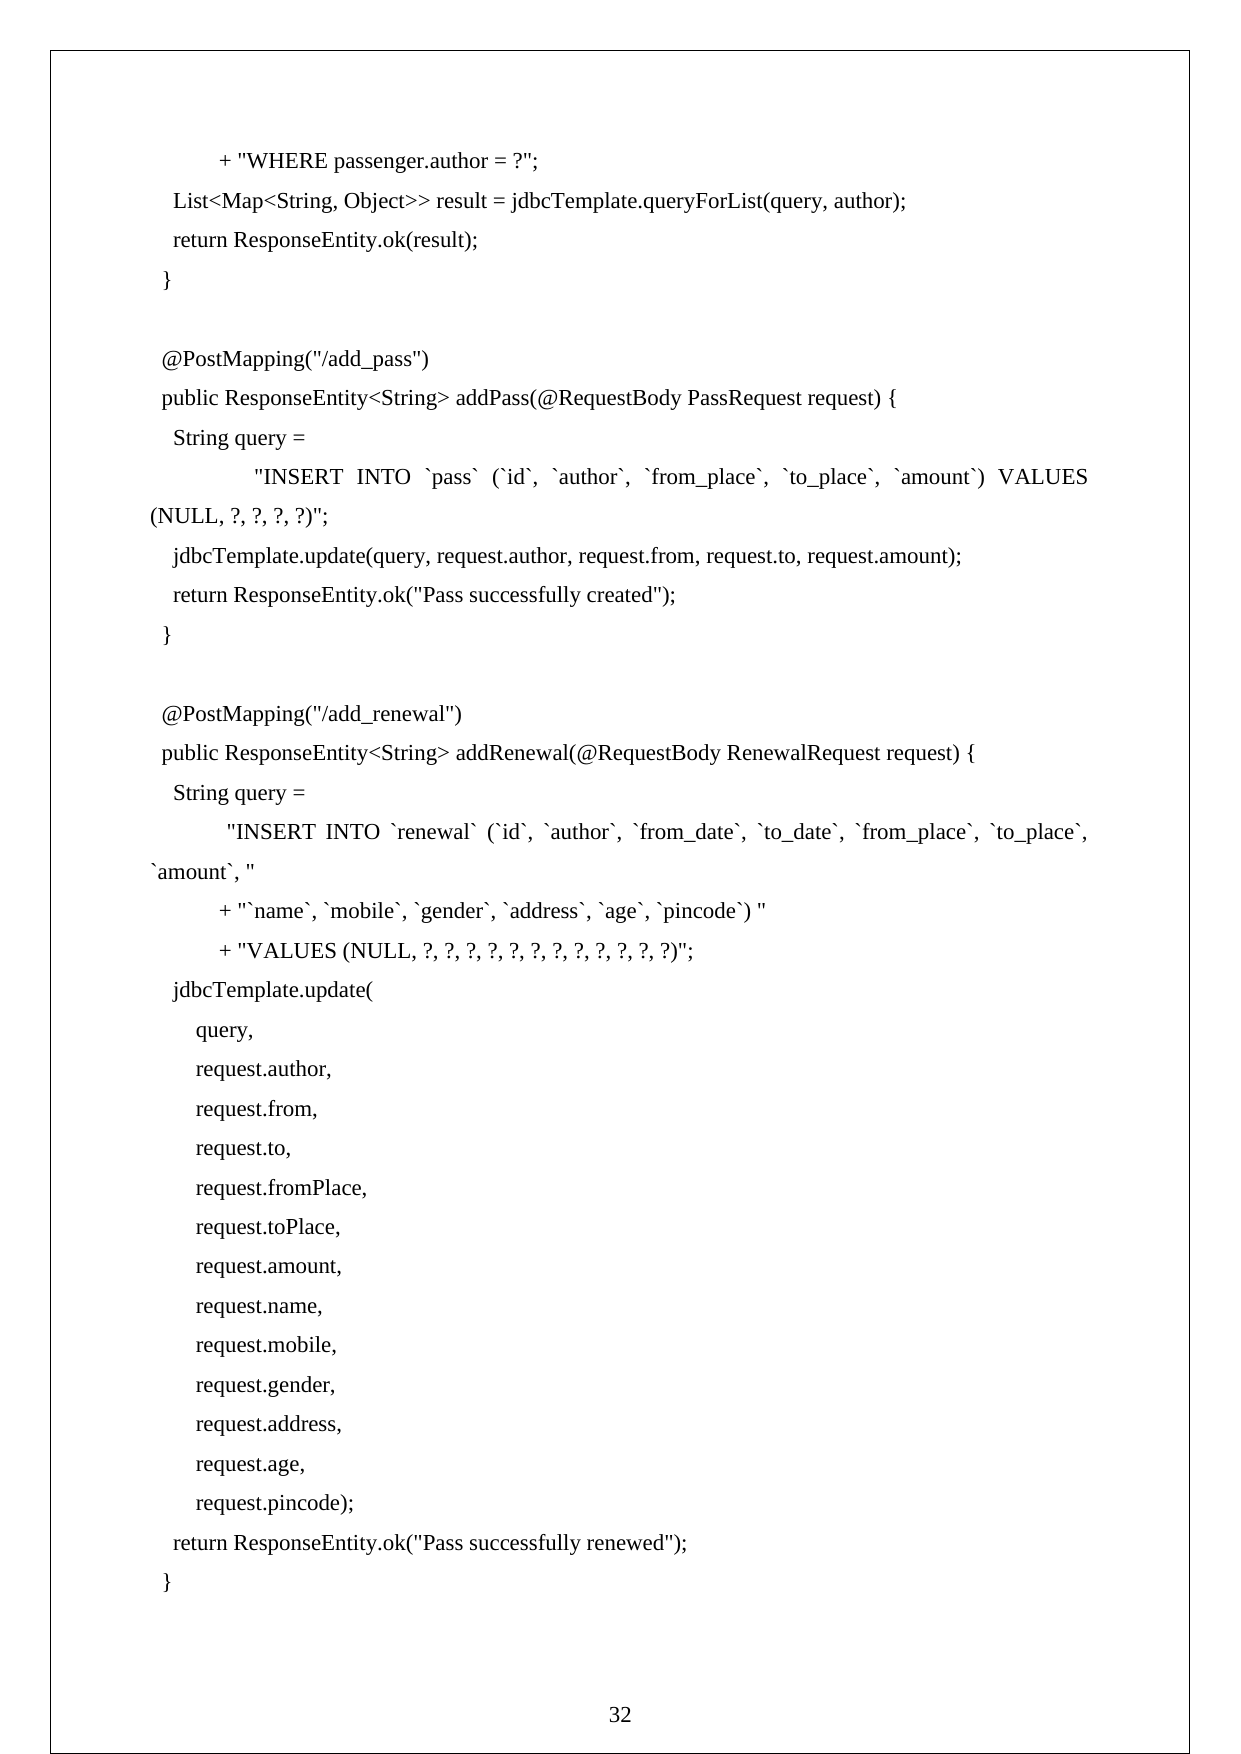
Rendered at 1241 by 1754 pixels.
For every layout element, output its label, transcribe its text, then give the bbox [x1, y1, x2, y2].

text request.author, [150, 1055, 1090, 1082]
text jdbcTemplate.update(query, request.author, request.from, request.to, request.amount); [150, 542, 1090, 568]
text request.from, [150, 1095, 1090, 1121]
text request.name, [150, 1292, 1090, 1318]
text request.toPlace, [150, 1213, 1090, 1239]
text + "`name`, `mobile`, `gender`, `address`, `age`, `pincode`) " [150, 897, 1090, 924]
text request.address, [150, 1411, 1090, 1437]
text "INSERT INTO `pass` (`id`, `author`, `from_place`, `to_place`, `amount`) VALUES (NULL, ?, ?, ?, ?)"; [150, 463, 1090, 529]
text request.gender, [150, 1371, 1090, 1397]
text request.to, [150, 1134, 1090, 1161]
text String query = [150, 423, 1090, 450]
text + "VALUES (NULL, ?, ?, ?, ?, ?, ?, ?, ?, ?, ?, ?, ?)"; [150, 937, 1090, 963]
text jdbcTemplate.update( [150, 976, 1090, 1003]
text public ResponseEntity<String> addRenewal(@RequestBody RenewalRequest request) { [150, 739, 1090, 766]
text String query = [150, 779, 1090, 805]
text request.fromPlace, [150, 1174, 1090, 1200]
text request.age, [150, 1450, 1090, 1476]
text @PostMapping("/add_renewal") [150, 700, 1090, 726]
text request.amount, [150, 1253, 1090, 1279]
text "INSERT INTO `renewal` (`id`, `author`, `from_date`, `to_date`, `from_place`, `to_place`, `amount`, " [150, 818, 1090, 884]
text } [150, 621, 1090, 647]
text return ResponseEntity.ok("Pass successfully created"); [150, 581, 1090, 608]
text + "WHERE passenger.author = ?"; [150, 147, 1090, 173]
text request.pincode); [150, 1489, 1090, 1516]
text } [150, 266, 1090, 292]
text request.mobile, [150, 1332, 1090, 1358]
text return ResponseEntity.ok("Pass successfully renewed"); [150, 1529, 1090, 1555]
text return ResponseEntity.ok(result); [150, 226, 1090, 252]
text public ResponseEntity<String> addPass(@RequestBody PassRequest request) { [150, 384, 1090, 410]
text @PostMapping("/add_pass") [150, 344, 1090, 371]
text List<Map<String, Object>> result = jdbcTemplate.queryForList(query, author); [150, 187, 1090, 213]
text } [150, 1568, 1090, 1595]
text query, [150, 1016, 1090, 1042]
